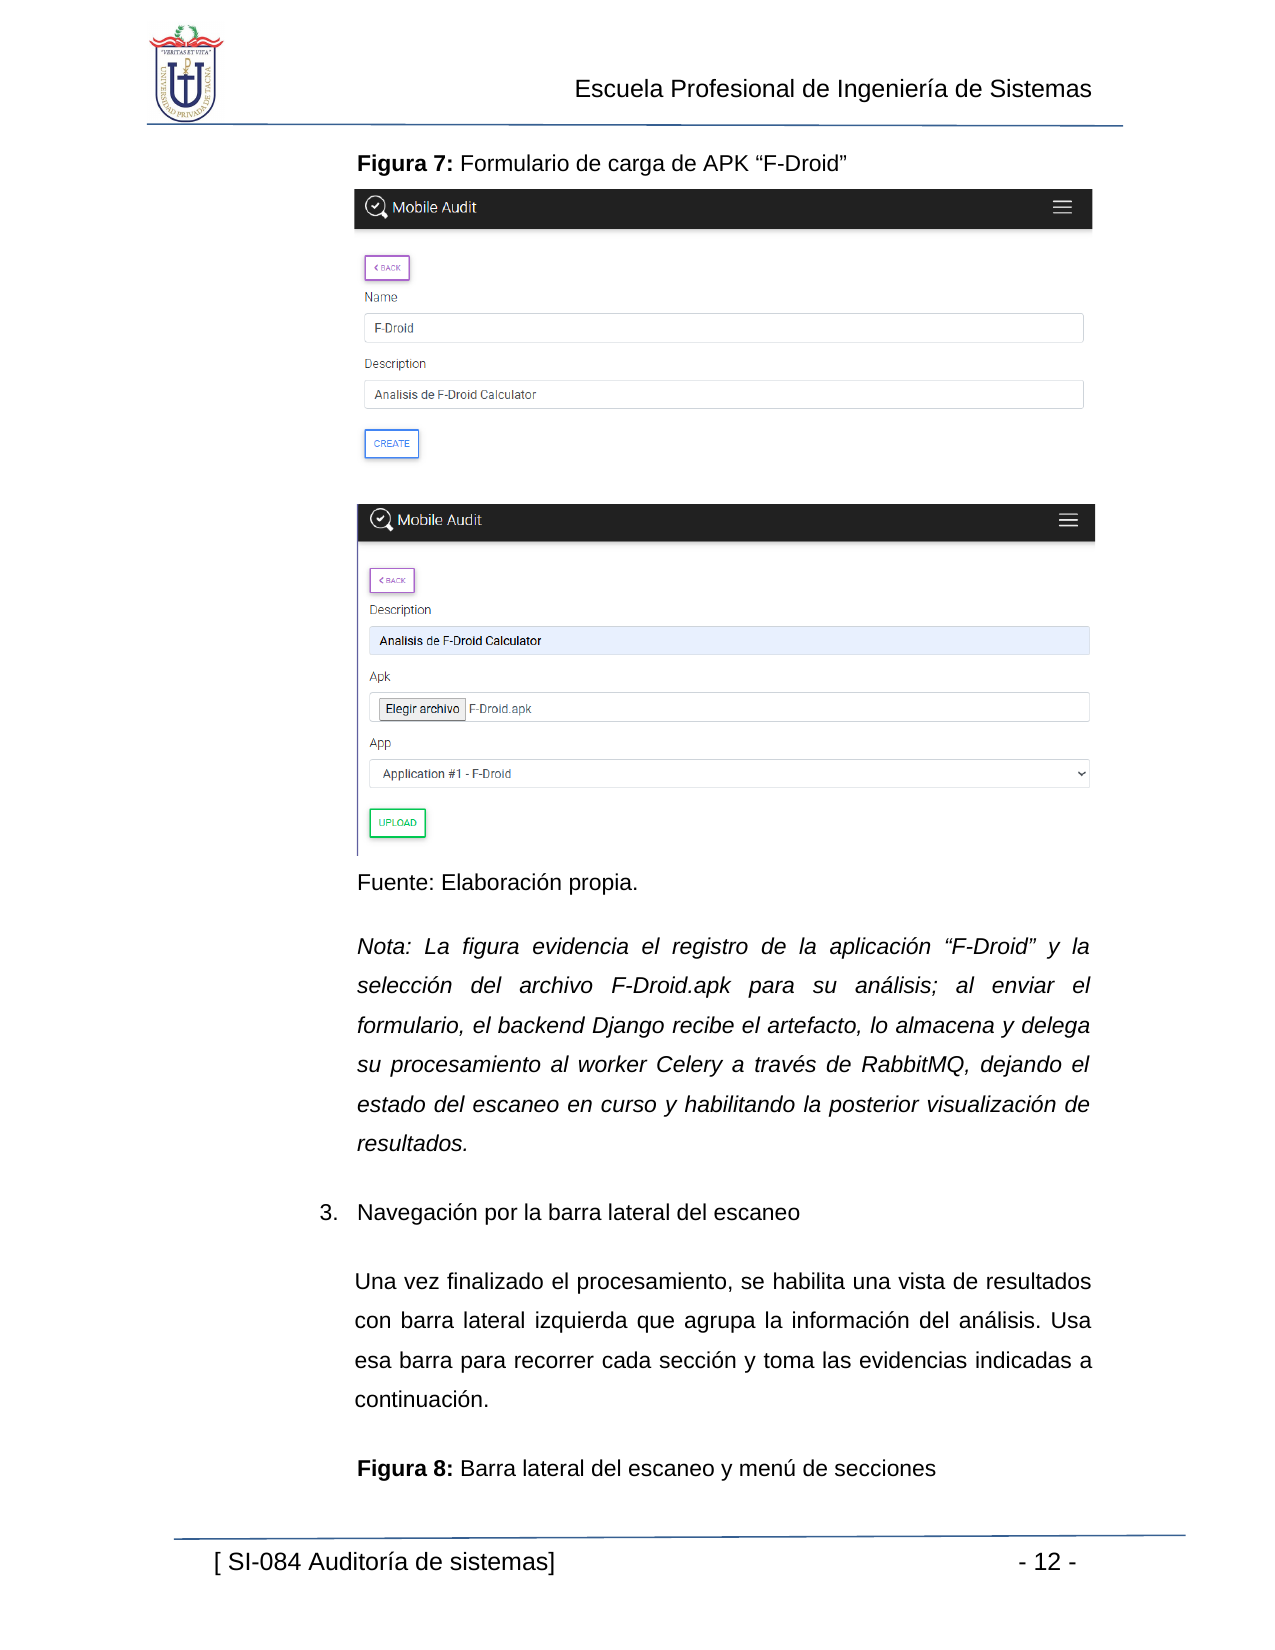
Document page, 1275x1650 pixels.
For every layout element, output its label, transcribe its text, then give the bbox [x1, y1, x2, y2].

list Fuente: Elaboración propia. [357, 856, 1093, 895]
picture [354, 189, 1093, 476]
text Nota: La figura evidencia el registro de la aplicación “F-Droid” y la selección del archivo F-Droid.apk para su análisis; al enviar el formulario, el backend Django recibe el artefacto, lo almacena y delega su procesamiento al worker Celery a través de RabbitMQ, dejando el estado del escaneo en curso y habilitando la posterior visualización de resultados. [357, 933, 1093, 1157]
list Navegación por la barra lateral del escaneo [319, 1199, 1093, 1225]
picture [147, 21, 226, 123]
picture [356, 504, 1096, 856]
